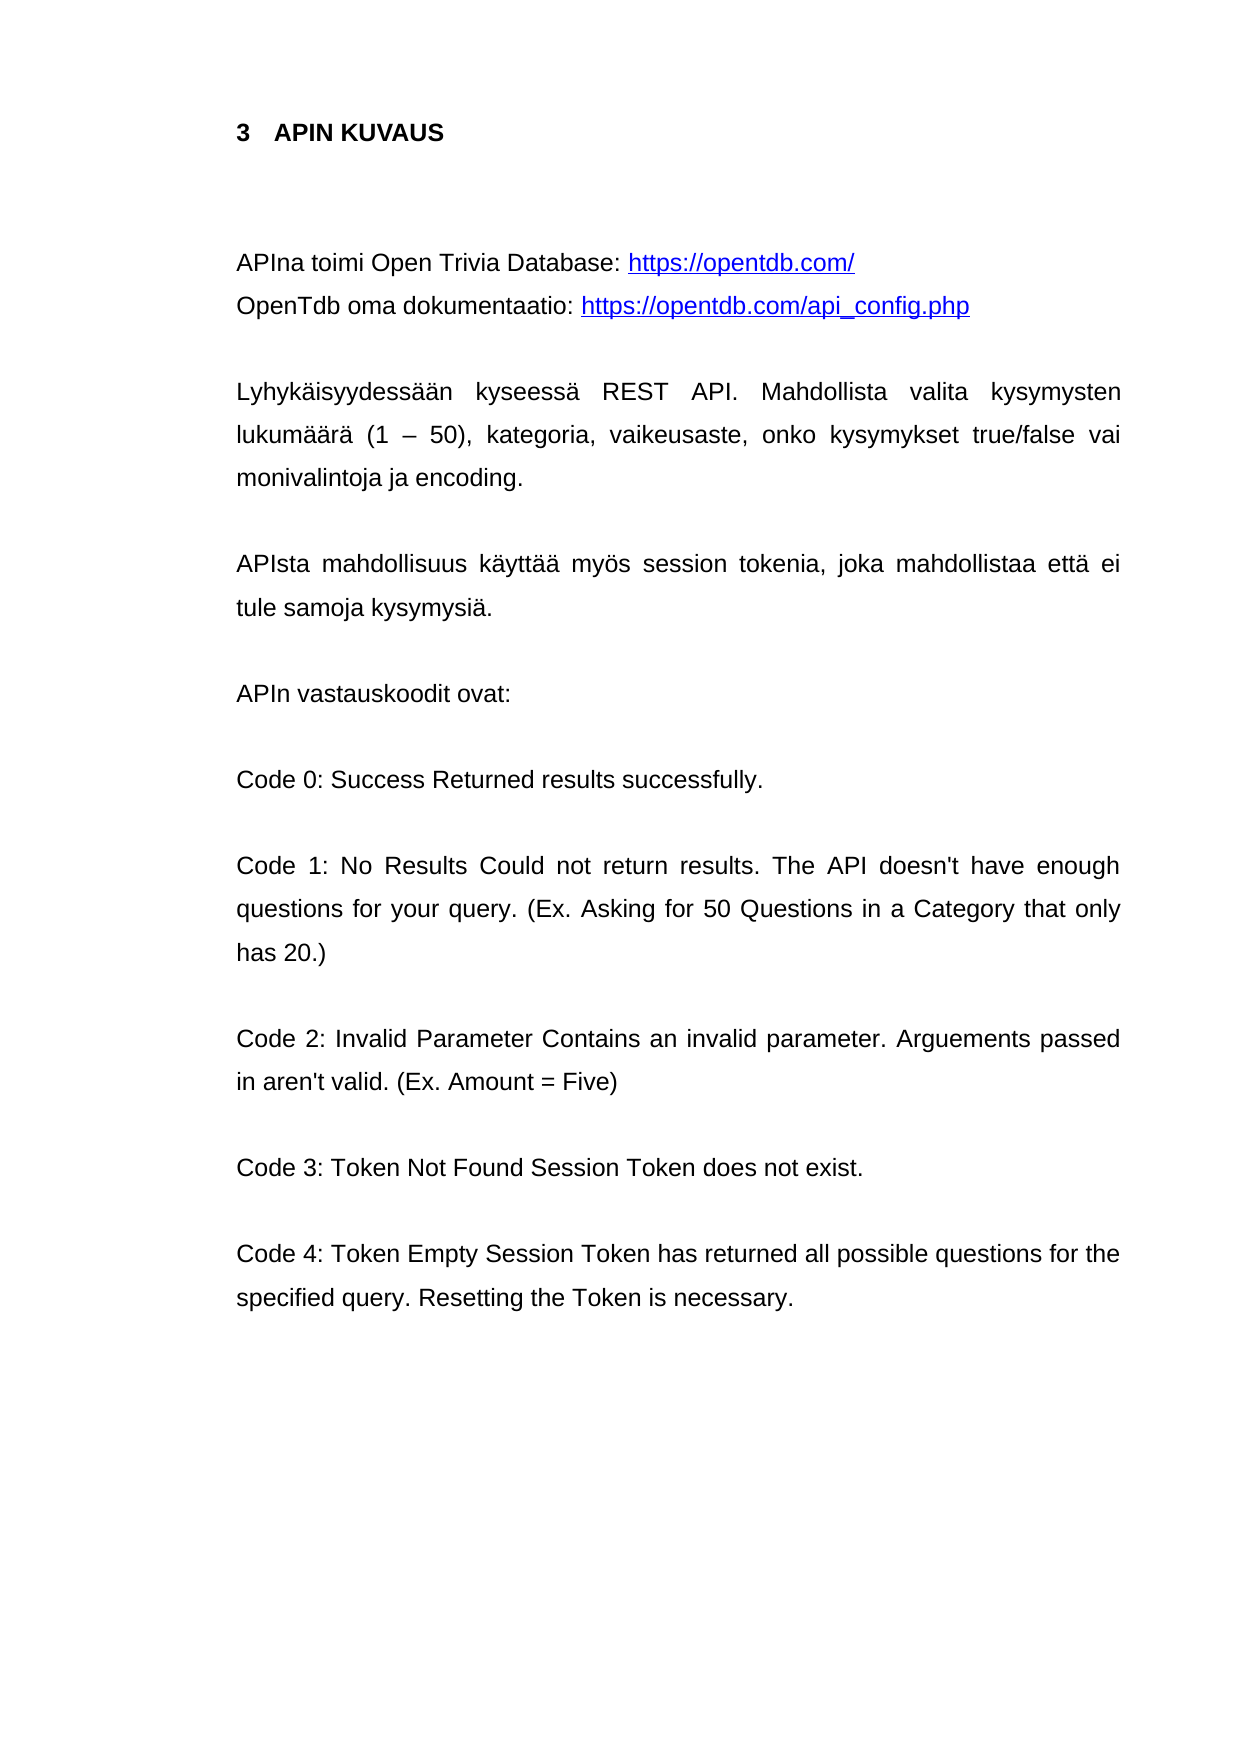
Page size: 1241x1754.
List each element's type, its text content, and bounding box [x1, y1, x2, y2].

text Code 4: Token Empty Session Token has returned all possible questions for the specified query. Resetting the Token is necessary. [236, 1239, 1122, 1311]
text Code 3: Token Not Found Session Token does not exist. [236, 1153, 1122, 1182]
text Code 2: Invalid Parameter Contains an invalid parameter. Arguements passed in aren't valid. (Ex. Amount = Five) [236, 1024, 1122, 1096]
text APIn vastauskoodit ovat: [236, 679, 1122, 707]
text Lyhykäisyydessään kyseessä REST API. Mahdollista valita kysymysten lukumäärä (1 – 50), kategoria, vaikeusaste, onko kysymykset true/false vai monivalintoja ja encoding. [236, 377, 1122, 492]
text Code 1: No Results Could not return results. The API doesn't have enough questions for your query. (Ex. Asking for 50 Questions in a Category that only has 20.) [236, 851, 1122, 966]
subtitle APIN KUVAUS [236, 118, 1122, 147]
text OpenTdb oma dokumentaatio: https://opentdb.com/api_config.php [236, 291, 1122, 319]
text Code 0: Success Returned results successfully. [236, 765, 1122, 794]
text APIsta mahdollisuus käyttää myös session tokenia, joka mahdollistaa että ei tule samoja kysymysiä. [236, 549, 1122, 621]
text APIna toimi Open Trivia Database: https://opentdb.com/ [236, 247, 1122, 276]
